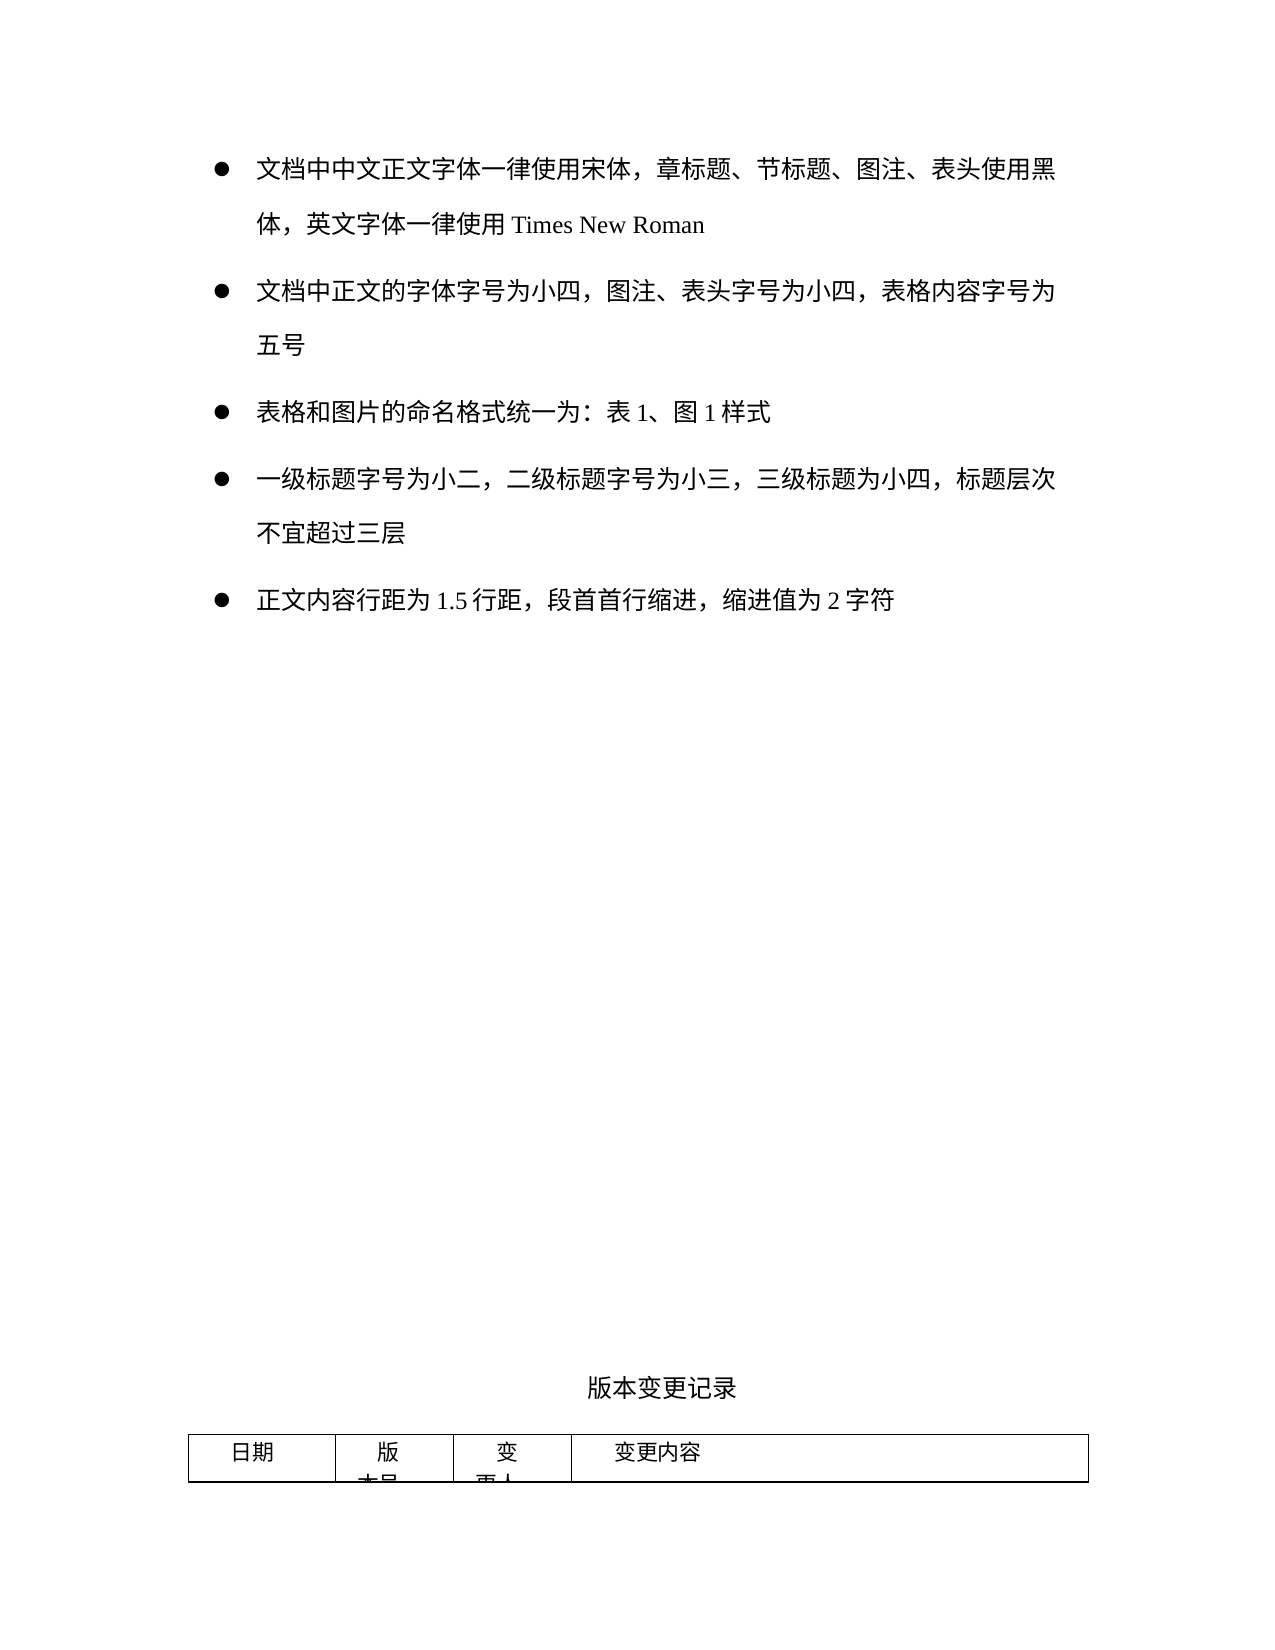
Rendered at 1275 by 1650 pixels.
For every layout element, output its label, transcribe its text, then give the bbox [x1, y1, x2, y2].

list 表格和图片的命名格式统一为：表1、图1样式 [212, 392, 1062, 429]
list 文档中正文的字体字号为小四，图注、表头字号为小四，表格内容字号为五号 [212, 271, 1062, 362]
list 文档中中文正文字体一律使用宋体，章标题、节标题、图注、表头使用黑体，英文字体一律使用Times New Roman [212, 150, 1062, 241]
table_header 版本号 [336, 1435, 453, 1481]
text 版本变更记录 [212, 1371, 1062, 1405]
table_header 变更内容 [572, 1435, 1088, 1481]
list 一级标题字号为小二，二级标题字号为小三，三级标题为小四，标题层次不宜超过三层 [212, 459, 1062, 550]
list 正文内容行距为1.5行距，段首首行缩进，缩进值为2字符 [212, 581, 1062, 617]
table_header 日期 [189, 1435, 335, 1481]
table_header 变更人 [454, 1435, 571, 1481]
